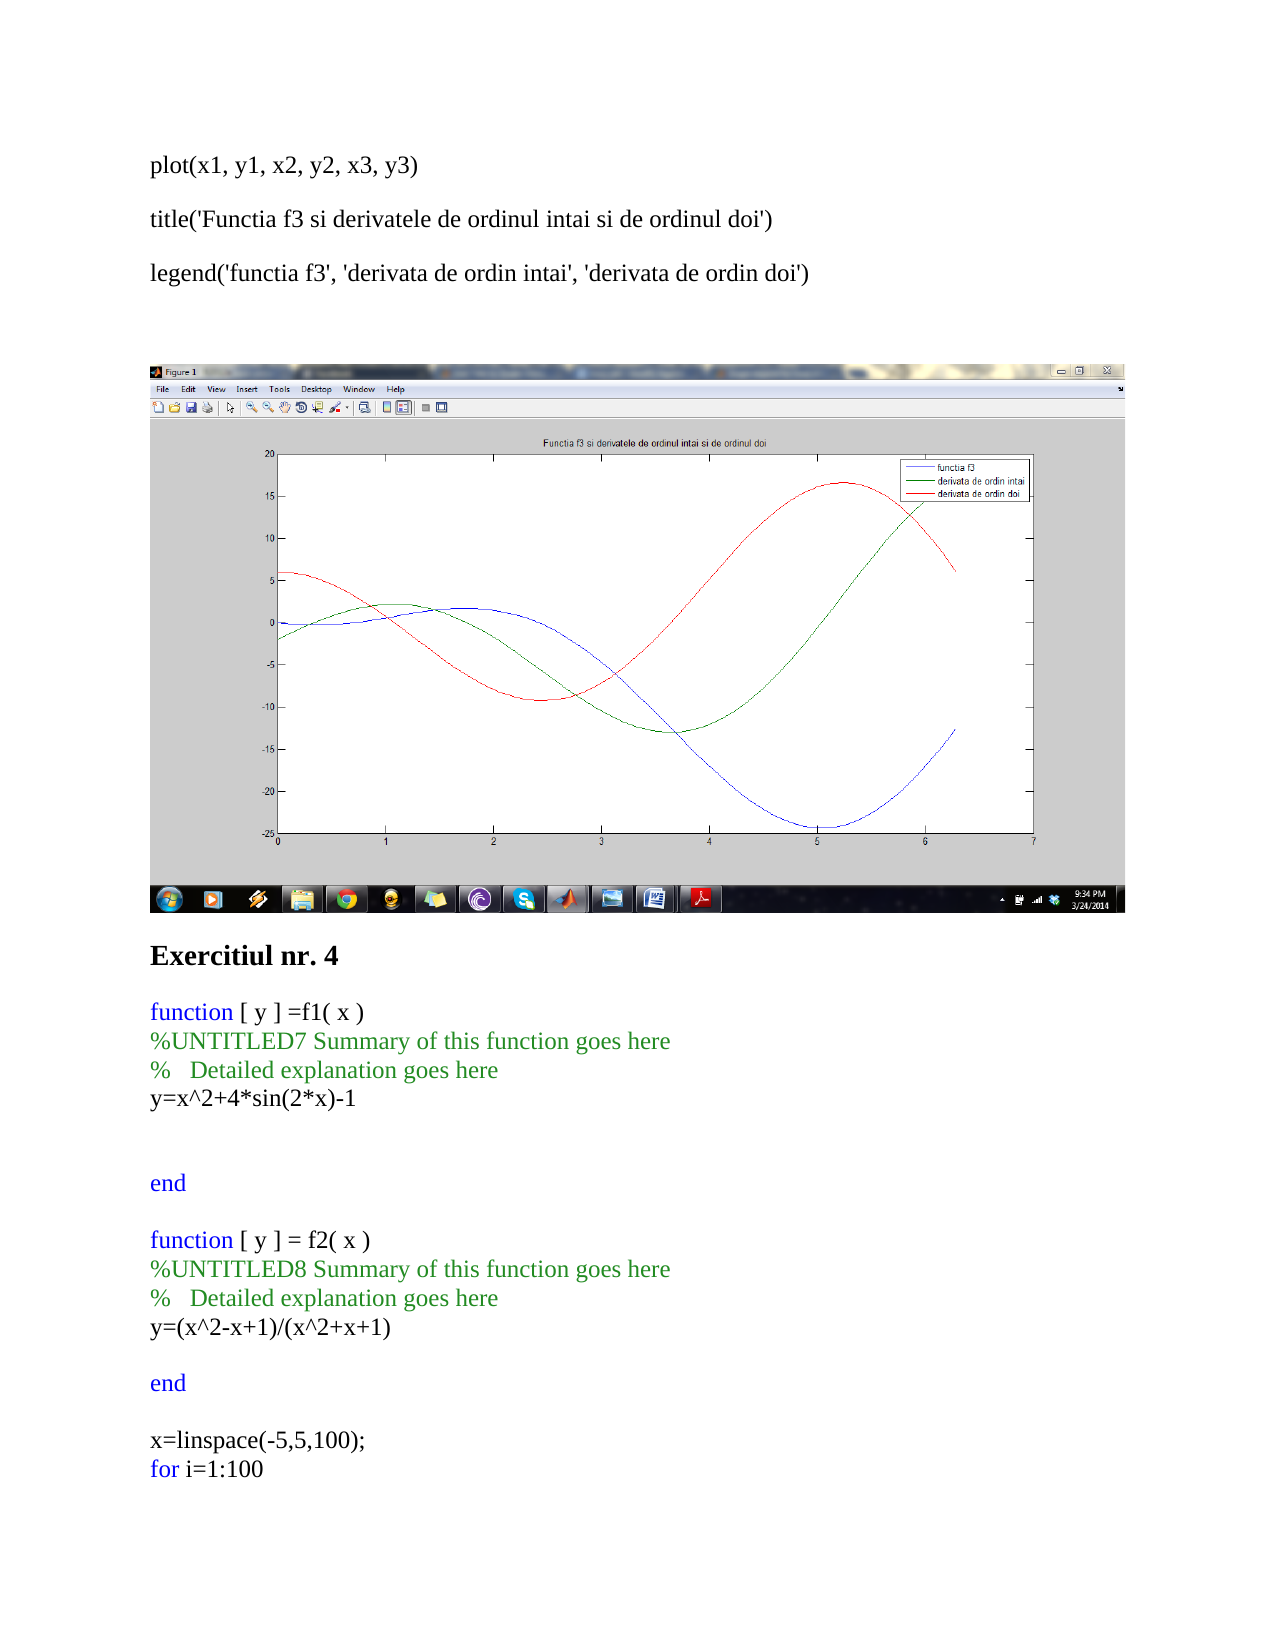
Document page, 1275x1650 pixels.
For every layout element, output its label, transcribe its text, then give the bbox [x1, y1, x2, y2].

text title('Functia f3 si derivatele de ordinul intai si de ordinul doi') [150, 204, 1125, 233]
text legend('functia f3', 'derivata de ordin intai', 'derivata de ordin doi') [150, 258, 1125, 286]
text function [ y ] = f2( x ) [150, 1225, 1125, 1254]
text end [150, 1368, 1125, 1397]
text x=linspace(-5,5,100); [150, 1425, 1125, 1454]
text %UNTITLED8 Summary of this function goes here [150, 1254, 1125, 1283]
text % Detailed explanation goes here [150, 1055, 1125, 1083]
text % Detailed explanation goes here [150, 1283, 1125, 1312]
text function [ y ] =f1( x ) [150, 997, 1125, 1026]
text Exercitiul nr. 4 [150, 938, 1125, 971]
text plot(x1, y1, x2, y2, x3, y3) [150, 150, 1125, 179]
picture [150, 364, 1125, 913]
text end [150, 1168, 1125, 1197]
text y=x^2+4*sin(2*x)-1 [150, 1083, 1125, 1112]
text for i=1:100 [150, 1454, 1125, 1483]
text %UNTITLED7 Summary of this function goes here [150, 1026, 1125, 1055]
text y=(x^2-x+1)/(x^2+x+1) [150, 1312, 1125, 1340]
